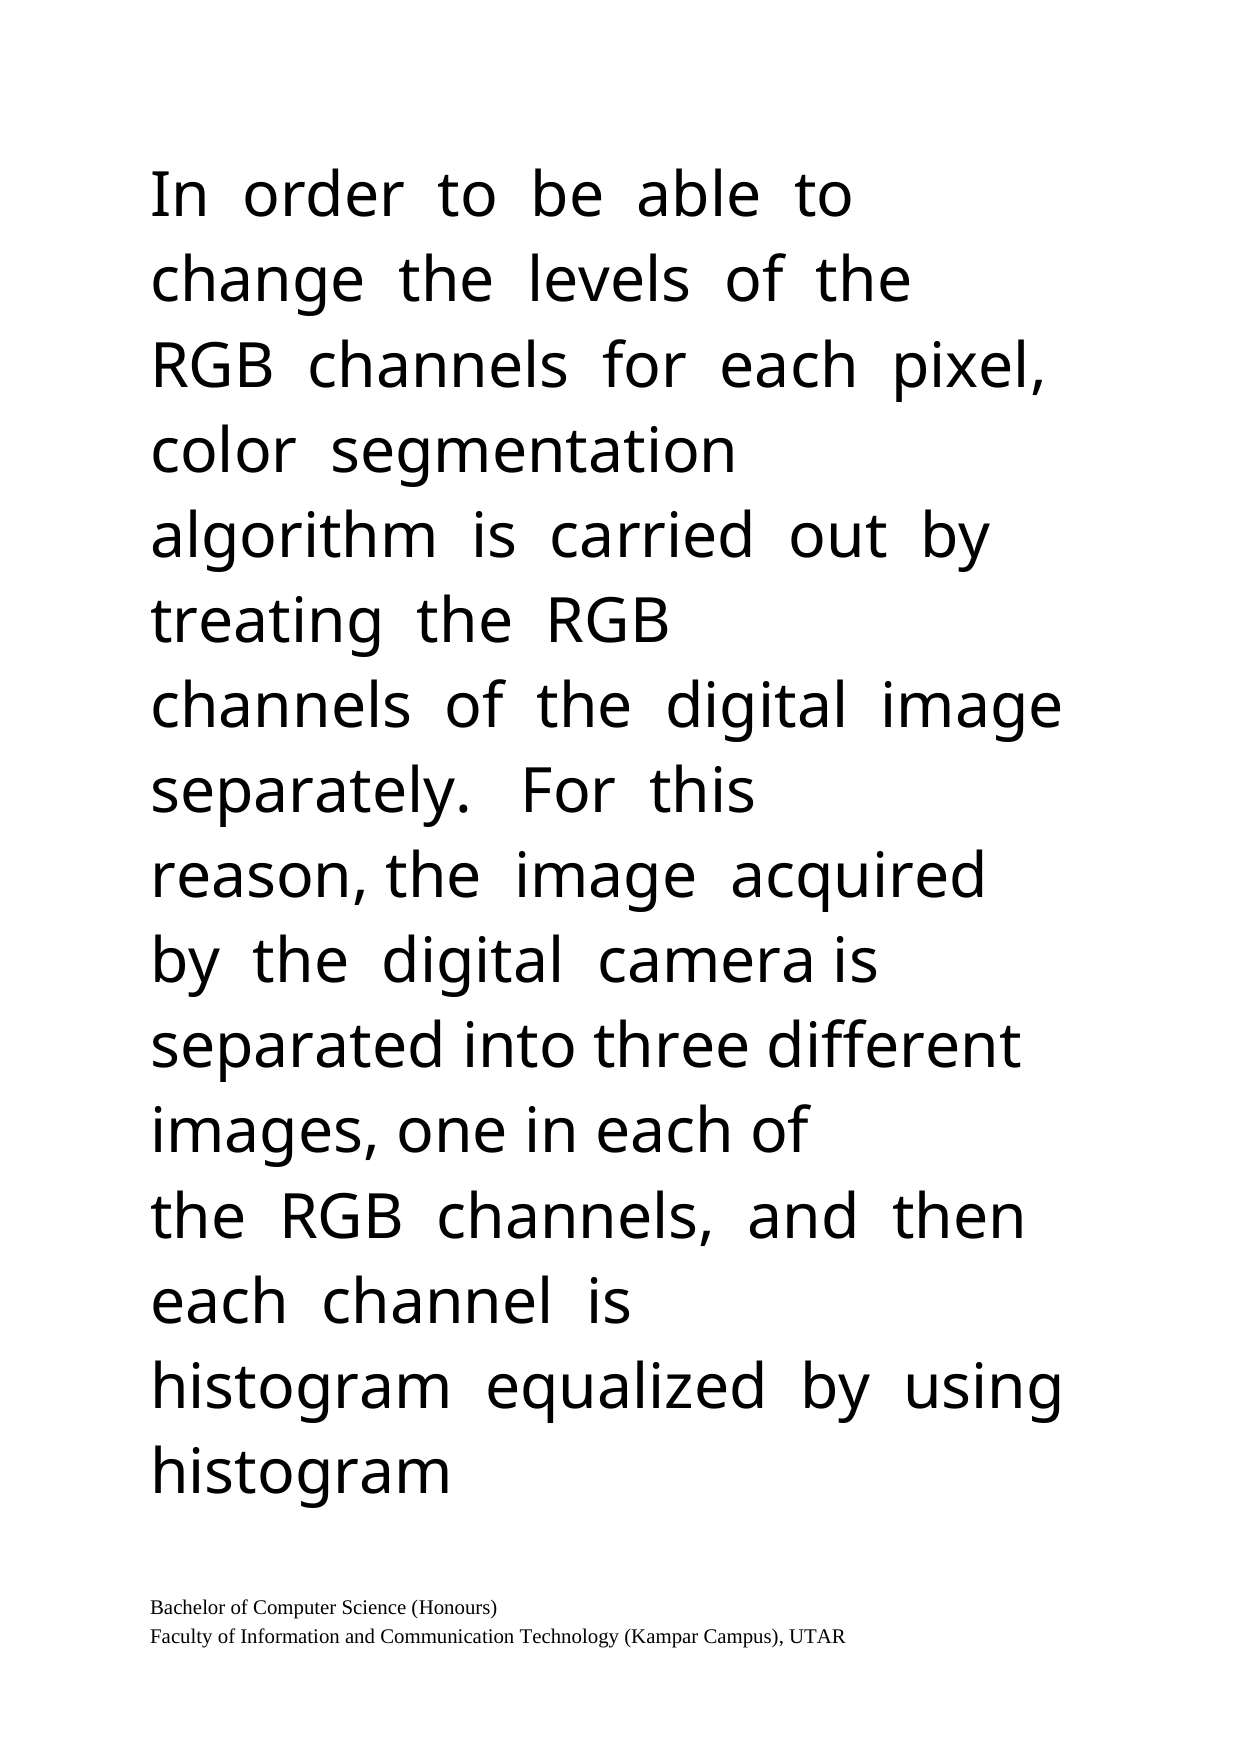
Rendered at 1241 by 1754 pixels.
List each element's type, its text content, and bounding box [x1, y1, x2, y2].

text separated into three different images, one in each of [150, 1001, 1090, 1171]
text histogram equalized by using histogram [150, 1341, 1090, 1512]
text the RGB channels, and then each channel is [150, 1171, 1090, 1341]
text RGB channels for each pixel, color segmentation [150, 320, 1090, 490]
text reason, the image acquired by the digital camera is [150, 831, 1090, 1001]
text In order to be able to change the levels of the [150, 150, 1090, 320]
text algorithm is carried out by treating the RGB [150, 490, 1090, 661]
text channels of the digital image separately. For this [150, 661, 1090, 831]
